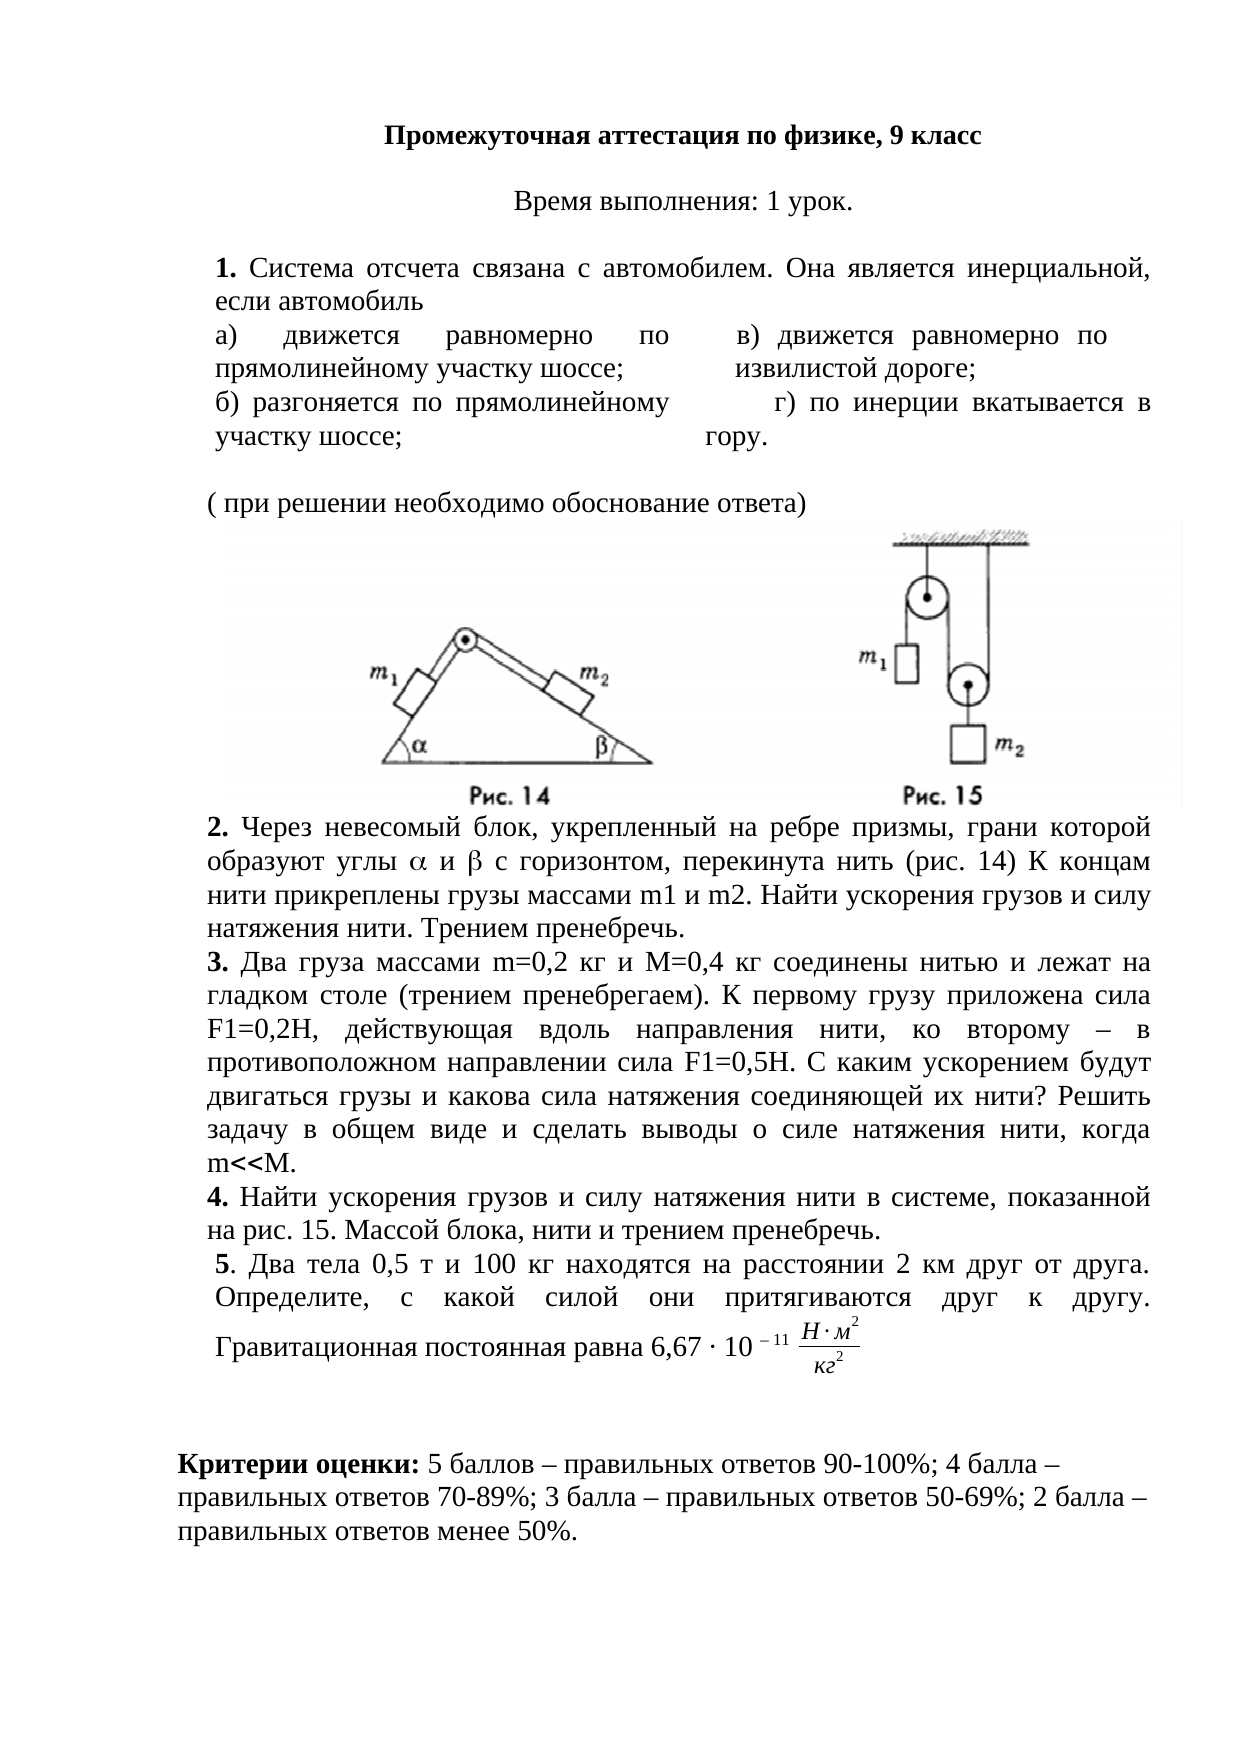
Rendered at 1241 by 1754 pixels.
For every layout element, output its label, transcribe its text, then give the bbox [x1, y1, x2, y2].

list 3. Два груза массами m=0,2 кг и М=0,4 кг соединены нитью и лежат на гладком столе (трением пренебрегаем). К первому грузу приложена сила F1=0,2Н, действующая вдоль направления нити, ко второму – в противоположном направлении сила F1=0,5Н. С каким ускорением будут двигаться грузы и какова сила натяжения соединяющей их нити? Решить задачу в общем виде и сделать выводы о силе натяжения нити, когда mМ. [207, 944, 1152, 1179]
list ( при решении необходимо обоснование ответа) [207, 485, 1152, 518]
list 2. Через невесомый блок, укрепленный на ребре призмы, грани которой образуют углы и с горизонтом, перекинута нить (рис. 14) К концам нити прикреплены грузы массами m1 и m2. Найти ускорения грузов и силу натяжения нити. Трением пренебречь. [207, 810, 1152, 944]
list 4. Найти ускорения грузов и силу натяжения нити в системе, показанной на рис. 15. Массой блока, нити и трением пренебречь. [207, 1179, 1152, 1246]
list 1. Система отсчета связана с автомобилем. Она является инерциальной, если автомобиль [215, 250, 1152, 317]
table_header а) движется равномерно по прямолинейному участку шоссе; б) разгоняется по прямолинейному участку шоссе; [204, 317, 681, 485]
list Промежуточная аттестация по физике, 9 класс [215, 118, 1152, 151]
list 5. Два тела 0,5 т и 100 кг находятся на расстоянии 2 км друг от друга. Определите, с какой силой они притягиваются друг к другу. Гравитационная постоянная равна 6,67 ∙ 10 – 11 [215, 1246, 1152, 1379]
list Время выполнения: 1 урок. [215, 183, 1152, 216]
picture [206, 518, 1182, 810]
table_header в) движется равномерно по извилистой дороге; г) по инерции вкатывается в гору. [681, 317, 1163, 485]
text Критерии оценки: 5 баллов – правильных ответов 90-100%; 4 балла – правильных ответов 70-89%; 3 балла – правильных ответов 50-69%; 2 балла – правильных ответов менее 50%. [177, 1446, 1152, 1547]
